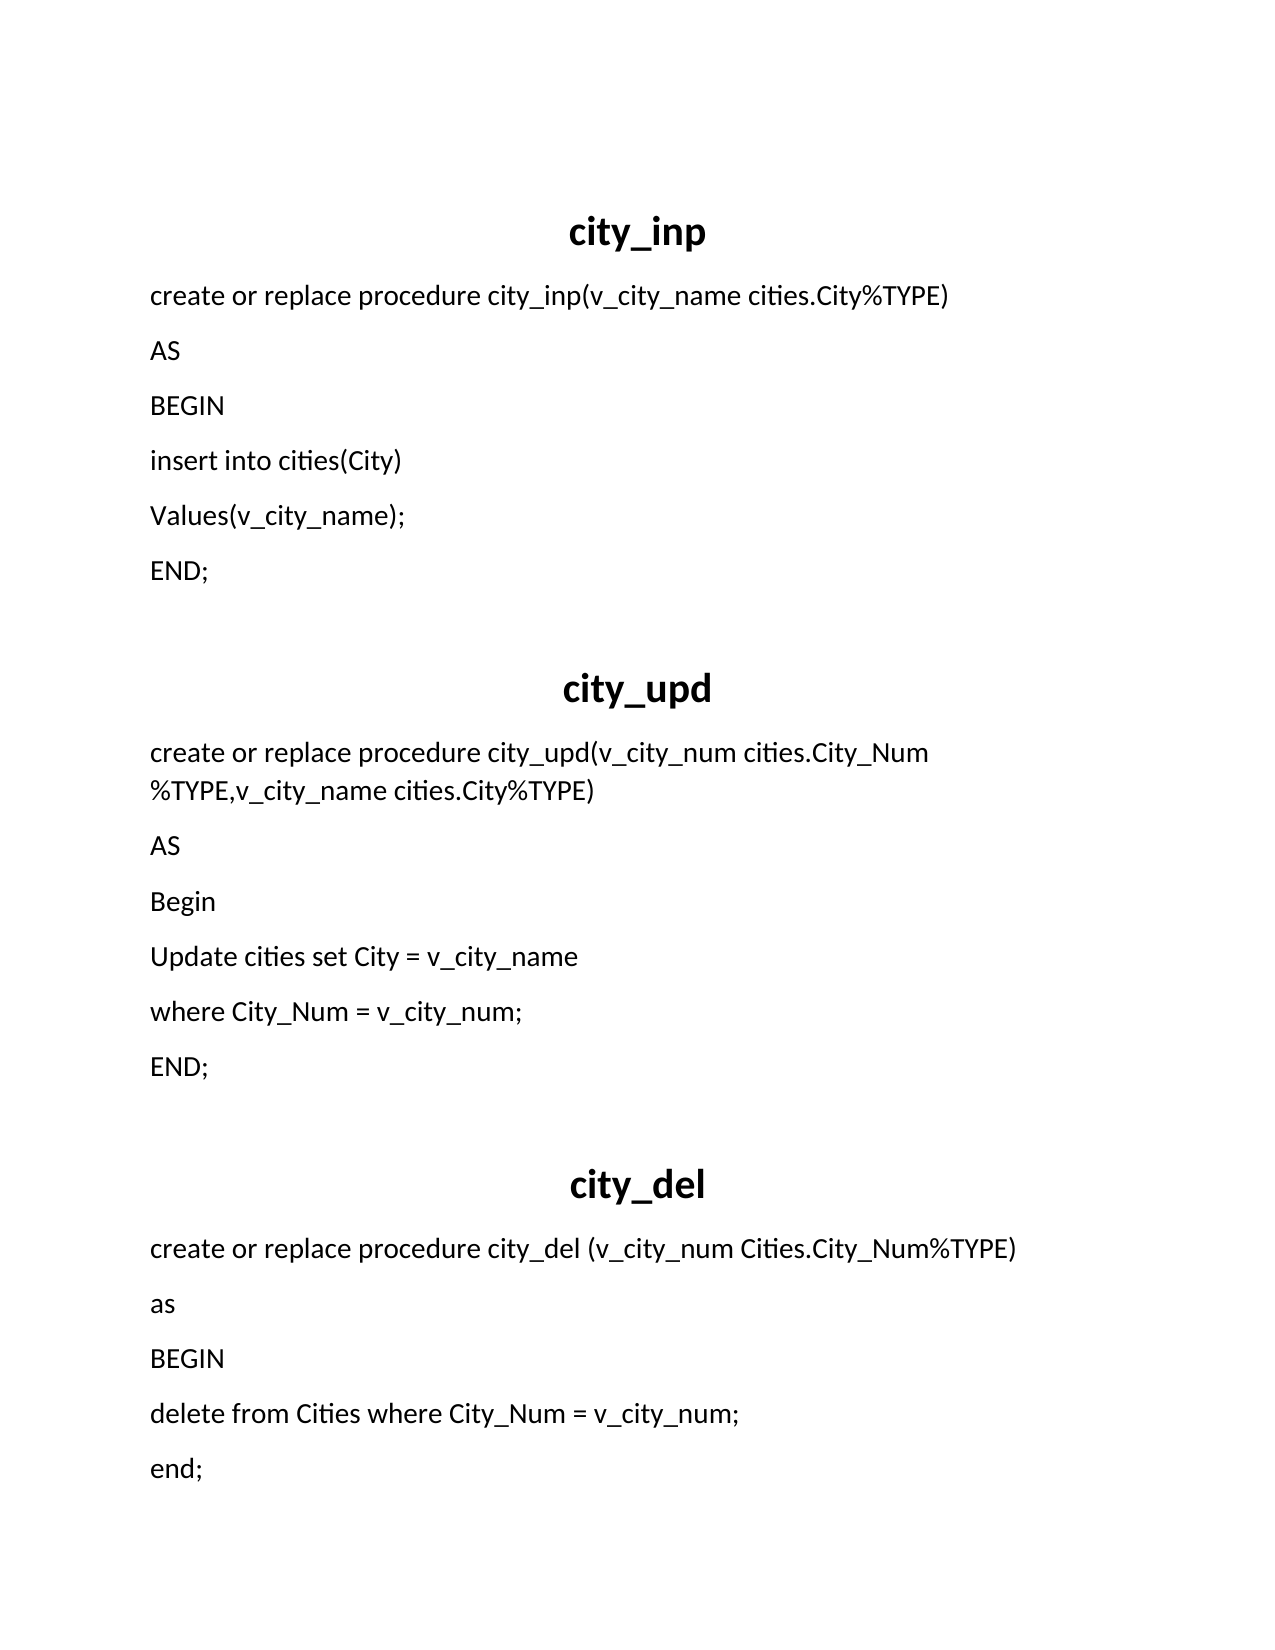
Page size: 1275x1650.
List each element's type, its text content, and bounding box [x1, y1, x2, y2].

text AS [150, 827, 1125, 863]
text create or replace procedure city_upd(v_city_num cities.City_Num%TYPE,v_city_name cities.City%TYPE) [150, 734, 1125, 808]
text delete from Cities where City_Num = v_city_num; [150, 1395, 1125, 1431]
text Update cities set City = v_city_name [150, 938, 1125, 973]
text END; [150, 552, 1125, 588]
text city_del [150, 1158, 1125, 1209]
text city_inp [150, 205, 1125, 256]
text create or replace procedure city_del (v_city_num Cities.City_Num%TYPE) [150, 1230, 1125, 1265]
text as [150, 1285, 1125, 1320]
text where City_Num = v_city_num; [150, 993, 1125, 1028]
text BEGIN [150, 387, 1125, 422]
text Begin [150, 883, 1125, 918]
text city_upd [150, 662, 1125, 713]
text BEGIN [150, 1340, 1125, 1376]
text create or replace procedure city_inp(v_city_name cities.City%TYPE) [150, 277, 1125, 312]
text insert into cities(City) [150, 442, 1125, 478]
text end; [150, 1450, 1125, 1486]
text AS [150, 332, 1125, 367]
text END; [150, 1048, 1125, 1083]
text Values(v_city_name); [150, 497, 1125, 533]
